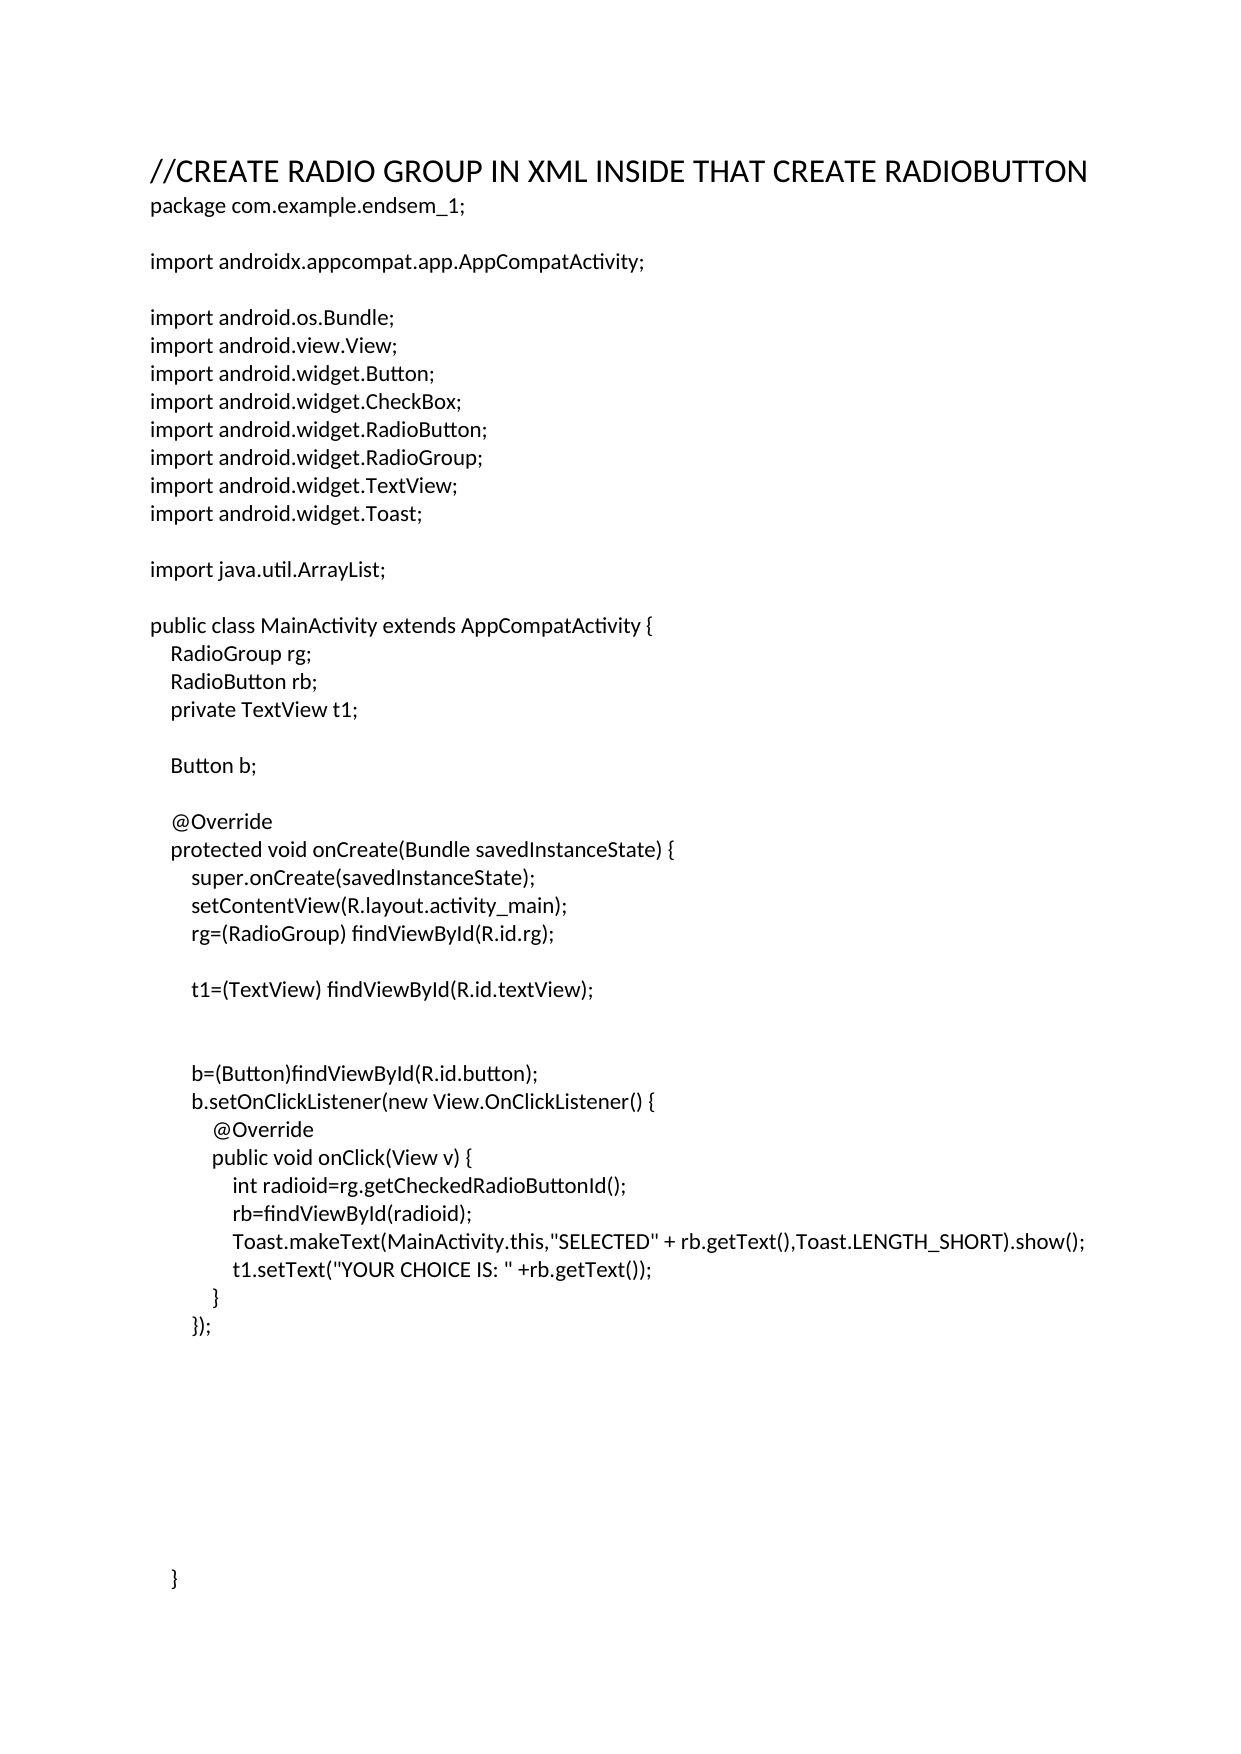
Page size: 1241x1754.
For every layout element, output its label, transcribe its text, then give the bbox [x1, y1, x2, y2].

text RadioGroup rg; [150, 639, 1090, 667]
text } [150, 1283, 1090, 1312]
text import android.widget.RadioGroup; [150, 443, 1090, 471]
text RadioButton rb; [150, 667, 1090, 695]
text import android.view.View; [150, 331, 1090, 359]
text t1=(TextView) findViewById(R.id.textView); [150, 975, 1090, 1003]
text b=(Button)findViewById(R.id.button); [150, 1059, 1090, 1087]
text package com.example.endsem_1; [150, 191, 1090, 219]
text //CREATE RADIO GROUP IN XML INSIDE THAT CREATE RADIOBUTTON [150, 150, 1090, 191]
text @Override [150, 1115, 1090, 1143]
text super.onCreate(savedInstanceState); [150, 863, 1090, 891]
text import java.util.ArrayList; [150, 555, 1090, 583]
text rb=findViewById(radioid); [150, 1199, 1090, 1227]
text public class MainActivity extends AppCompatActivity { [150, 611, 1090, 639]
text setContentView(R.layout.activity_main); [150, 891, 1090, 919]
text private TextView t1; [150, 695, 1090, 723]
text import android.widget.RadioButton; [150, 415, 1090, 443]
text import android.widget.CheckBox; [150, 387, 1090, 415]
text import android.widget.TextView; [150, 471, 1090, 499]
text import android.widget.Toast; [150, 499, 1090, 527]
text Toast.makeText(MainActivity.this,"SELECTED" + rb.getText(),Toast.LENGTH_SHORT).show(); [150, 1227, 1090, 1256]
text import androidx.appcompat.app.AppCompatActivity; [150, 247, 1090, 275]
text b.setOnClickListener(new View.OnClickListener() { [150, 1087, 1090, 1115]
text int radioid=rg.getCheckedRadioButtonId(); [150, 1171, 1090, 1199]
text import android.widget.Button; [150, 359, 1090, 387]
text } [150, 1564, 1090, 1592]
text rg=(RadioGroup) findViewById(R.id.rg); [150, 919, 1090, 947]
text import android.os.Bundle; [150, 303, 1090, 331]
text @Override [150, 807, 1090, 835]
text Button b; [150, 751, 1090, 779]
text public void onClick(View v) { [150, 1143, 1090, 1171]
text protected void onCreate(Bundle savedInstanceState) { [150, 835, 1090, 863]
text t1.setText("YOUR CHOICE IS: " +rb.getText()); [150, 1256, 1090, 1283]
text }); [150, 1312, 1090, 1339]
